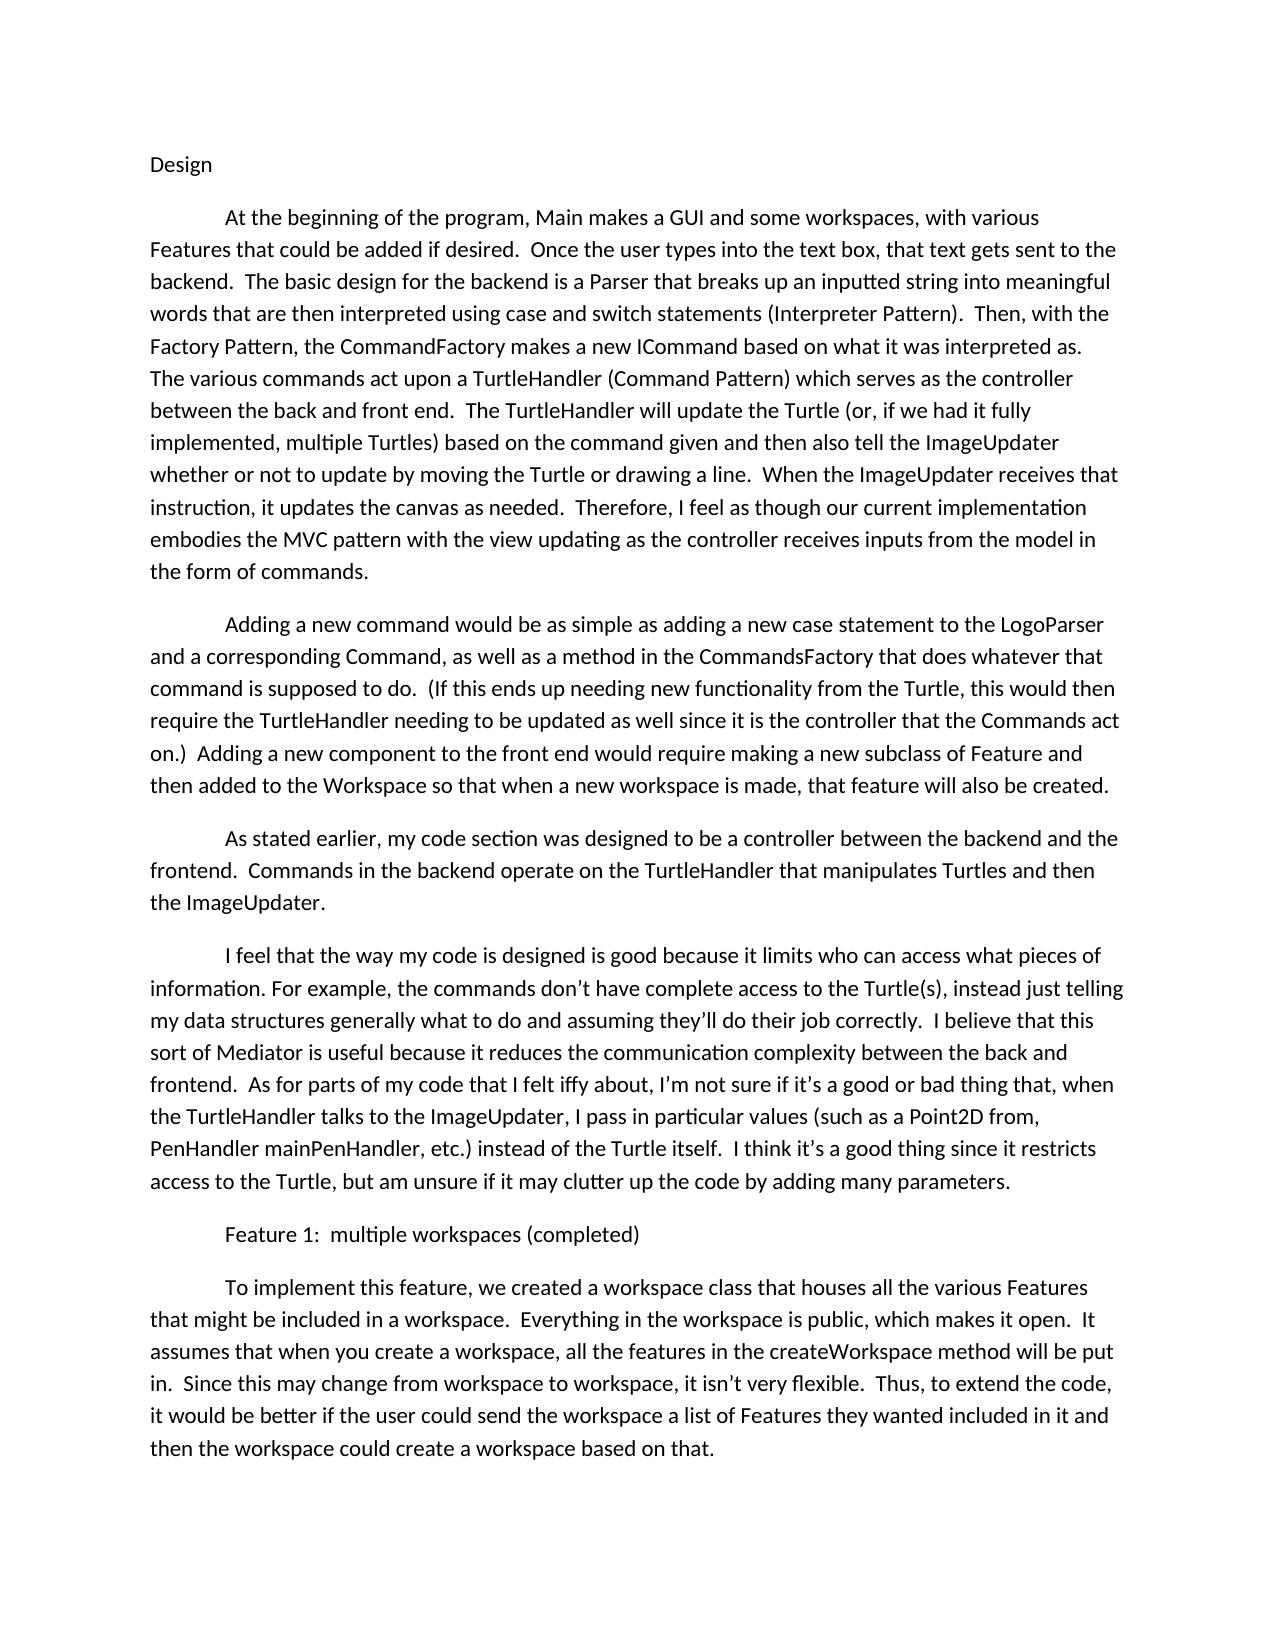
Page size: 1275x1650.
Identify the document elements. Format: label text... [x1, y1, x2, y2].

text I feel that the way my code is designed is good because it limits who can access what pieces of information. For example, the commands don’t have complete access to the Turtle(s), instead just telling my data structures generally what to do and assuming they’ll do their job correctly. I believe that this sort of Mediator is useful because it reduces the communication complexity between the back and frontend. As for parts of my code that I felt iffy about, I’m not sure if it’s a good or bad thing that, when the TurtleHandler talks to the ImageUpdater, I pass in particular values (such as a Point2D from, PenHandler mainPenHandler, etc.) instead of the Turtle itself. I think it’s a good thing since it restricts access to the Turtle, but am unsure if it may clutter up the code by adding many parameters. [150, 941, 1125, 1195]
text To implement this feature, we created a workspace class that houses all the various Features that might be included in a workspace. Everything in the workspace is public, which makes it open. It assumes that when you create a workspace, all the features in the createWorkspace method will be put in. Since this may change from workspace to workspace, it isn’t very flexible. Thus, to extend the code, it would be better if the user could send the workspace a list of Features they wanted included in it and then the workspace could create a workspace based on that. [150, 1273, 1125, 1462]
text Feature 1: multiple workspaces (completed) [150, 1220, 1125, 1248]
text As stated earlier, my code section was designed to be a controller between the backend and the frontend. Commands in the backend operate on the TurtleHandler that manipulates Turtles and then the ImageUpdater. [150, 824, 1125, 916]
text Design [150, 150, 1125, 178]
text At the beginning of the program, Main makes a GUI and some workspaces, with various Features that could be added if desired. Once the user types into the text box, that text gets sent to the backend. The basic design for the backend is a Parser that breaks up an inputted string into meaningful words that are then interpreted using case and switch statements (Interpreter Pattern). Then, with the Factory Pattern, the CommandFactory makes a new ICommand based on what it was interpreted as. The various commands act upon a TurtleHandler (Command Pattern) which serves as the controller between the back and front end. The TurtleHandler will update the Turtle (or, if we had it fully implemented, multiple Turtles) based on the command given and then also tell the ImageUpdater whether or not to update by moving the Turtle or drawing a line. When the ImageUpdater receives that instruction, it updates the canvas as needed. Therefore, I feel as though our current implementation embodies the MVC pattern with the view updating as the controller receives inputs from the model in the form of commands. [150, 203, 1125, 585]
text Adding a new command would be as simple as adding a new case statement to the LogoParser and a corresponding Command, as well as a method in the CommandsFactory that does whatever that command is supposed to do. (If this ends up needing new functionality from the Turtle, this would then require the TurtleHandler needing to be updated as well since it is the controller that the Commands act on.) Adding a new component to the front end would require making a new subclass of Feature and then added to the Workspace so that when a new workspace is made, that feature will also be created. [150, 610, 1125, 799]
